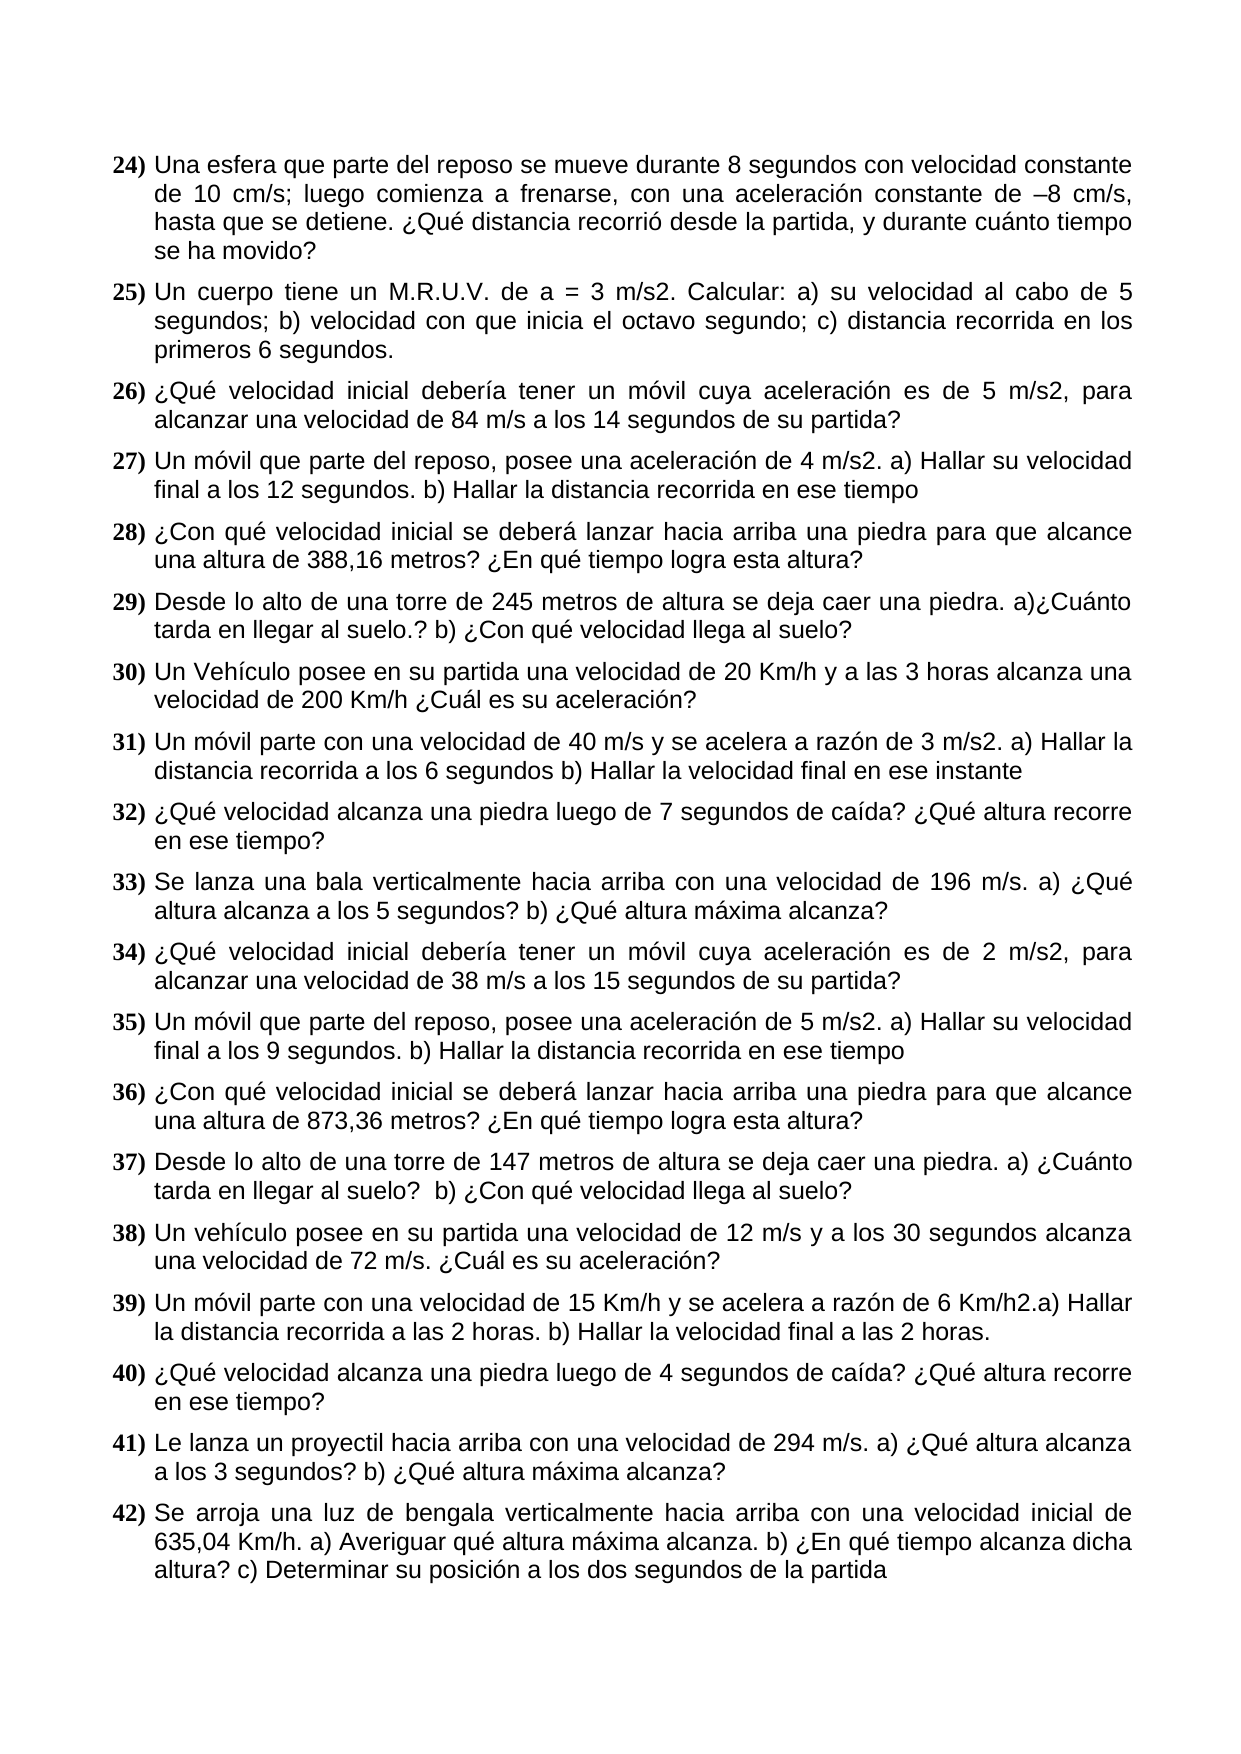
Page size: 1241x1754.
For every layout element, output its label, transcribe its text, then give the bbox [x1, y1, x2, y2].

list Un móvil que parte del reposo, posee una aceleración de 5 m/s2. a) Hallar su velocidad final a los 9 segundos. b) Hallar la distancia recorrida en ese tiempo [112, 1007, 1134, 1065]
list Un móvil que parte del reposo, posee una aceleración de 4 m/s2. a) Hallar su velocidad final a los 12 segundos. b) Hallar la distancia recorrida en ese tiempo [112, 446, 1134, 504]
list Se arroja una luz de bengala verticalmente hacia arriba con una velocidad inicial de . a) Averiguar qué altura máxima alcanza. b) ¿En qué tiempo alcanza dicha altura? c) Determinar su posición a los dos segundos de la partida [112, 1498, 1134, 1584]
list Un vehículo posee en su partida una velocidad de 12 m/s y a los 30 segundos alcanza una velocidad de 72 m/s. ¿Cuál es su aceleración? [112, 1217, 1134, 1275]
list ¿Con qué velocidad inicial se deberá lanzar hacia arriba una piedra para que alcance una altura de 873,36 metros? ¿En qué tiempo logra esta altura? [112, 1077, 1134, 1135]
list ¿Con qué velocidad inicial se deberá lanzar hacia arriba una piedra para que alcance una altura de 388,16 metros? ¿En qué tiempo logra esta altura? [112, 516, 1134, 574]
list Le lanza un proyectil hacia arriba con una velocidad de 294 m/s. a) ¿Qué altura alcanza a los 3 segundos? b) ¿Qué altura máxima alcanza? [112, 1428, 1134, 1485]
list ¿Qué velocidad alcanza una piedra luego de 4 segundos de caída? ¿Qué altura recorre en ese tiempo? [112, 1358, 1134, 1415]
list Un móvil parte con una velocidad de 40 m/s y se acelera a razón de 3 m/s2. a) Hallar la distancia recorrida a los 6 segundos b) Hallar la velocidad final en ese instante [112, 727, 1134, 784]
list Desde lo alto de una torre de de altura se deja caer una piedra. a) ¿Cuánto tarda en llegar al suelo? b) ¿Con qué velocidad llega al suelo? [112, 1147, 1134, 1205]
list Un móvil parte con una velocidad de y se acelera a razón de 6 Km/h2.a) Hallar la distancia recorrida a las 2 horas. b) Hallar la velocidad final a las 2 horas. [112, 1288, 1134, 1345]
list Se lanza una bala verticalmente hacia arriba con una velocidad de 196 m/s. a) ¿Qué altura alcanza a los 5 segundos? b) ¿Qué altura máxima alcanza? [112, 867, 1134, 924]
list Un cuerpo tiene un M.R.U.V. de a = 3 m/s2. Calcular: a) su velocidad al cabo de 5 segundos; b) velocidad con que inicia el octavo segundo; c) distancia recorrida en los primeros 6 segundos. [112, 277, 1134, 364]
list ¿Qué velocidad inicial debería tener un móvil cuya aceleración es de 2 m/s2, para alcanzar una velocidad de 38 m/s a los 15 segundos de su partida? [112, 937, 1134, 995]
list Un Vehículo posee en su partida una velocidad de y a las 3 horas alcanza una velocidad de ¿Cuál es su aceleración? [112, 657, 1134, 714]
list ¿Qué velocidad alcanza una piedra luego de 7 segundos de caída? ¿Qué altura recorre en ese tiempo? [112, 797, 1134, 854]
list ¿Qué velocidad inicial debería tener un móvil cuya aceleración es de 5 m/s2, para alcanzar una velocidad de 84 m/s a los 14 segundos de su partida? [112, 376, 1134, 434]
list Desde lo alto de una torre de de altura se deja caer una piedra. a)¿Cuánto tarda en llegar al suelo.? b) ¿Con qué velocidad llega al suelo? [112, 587, 1134, 644]
list Una esfera que parte del reposo se mueve durante 8 segundos con velocidad constante de 10 cm/s; luego comienza a frenarse, con una aceleración constante de –8 cm/s, hasta que se detiene. ¿Qué distancia recorrió desde la partida, y durante cuánto tiempo se ha movido? [112, 150, 1134, 265]
